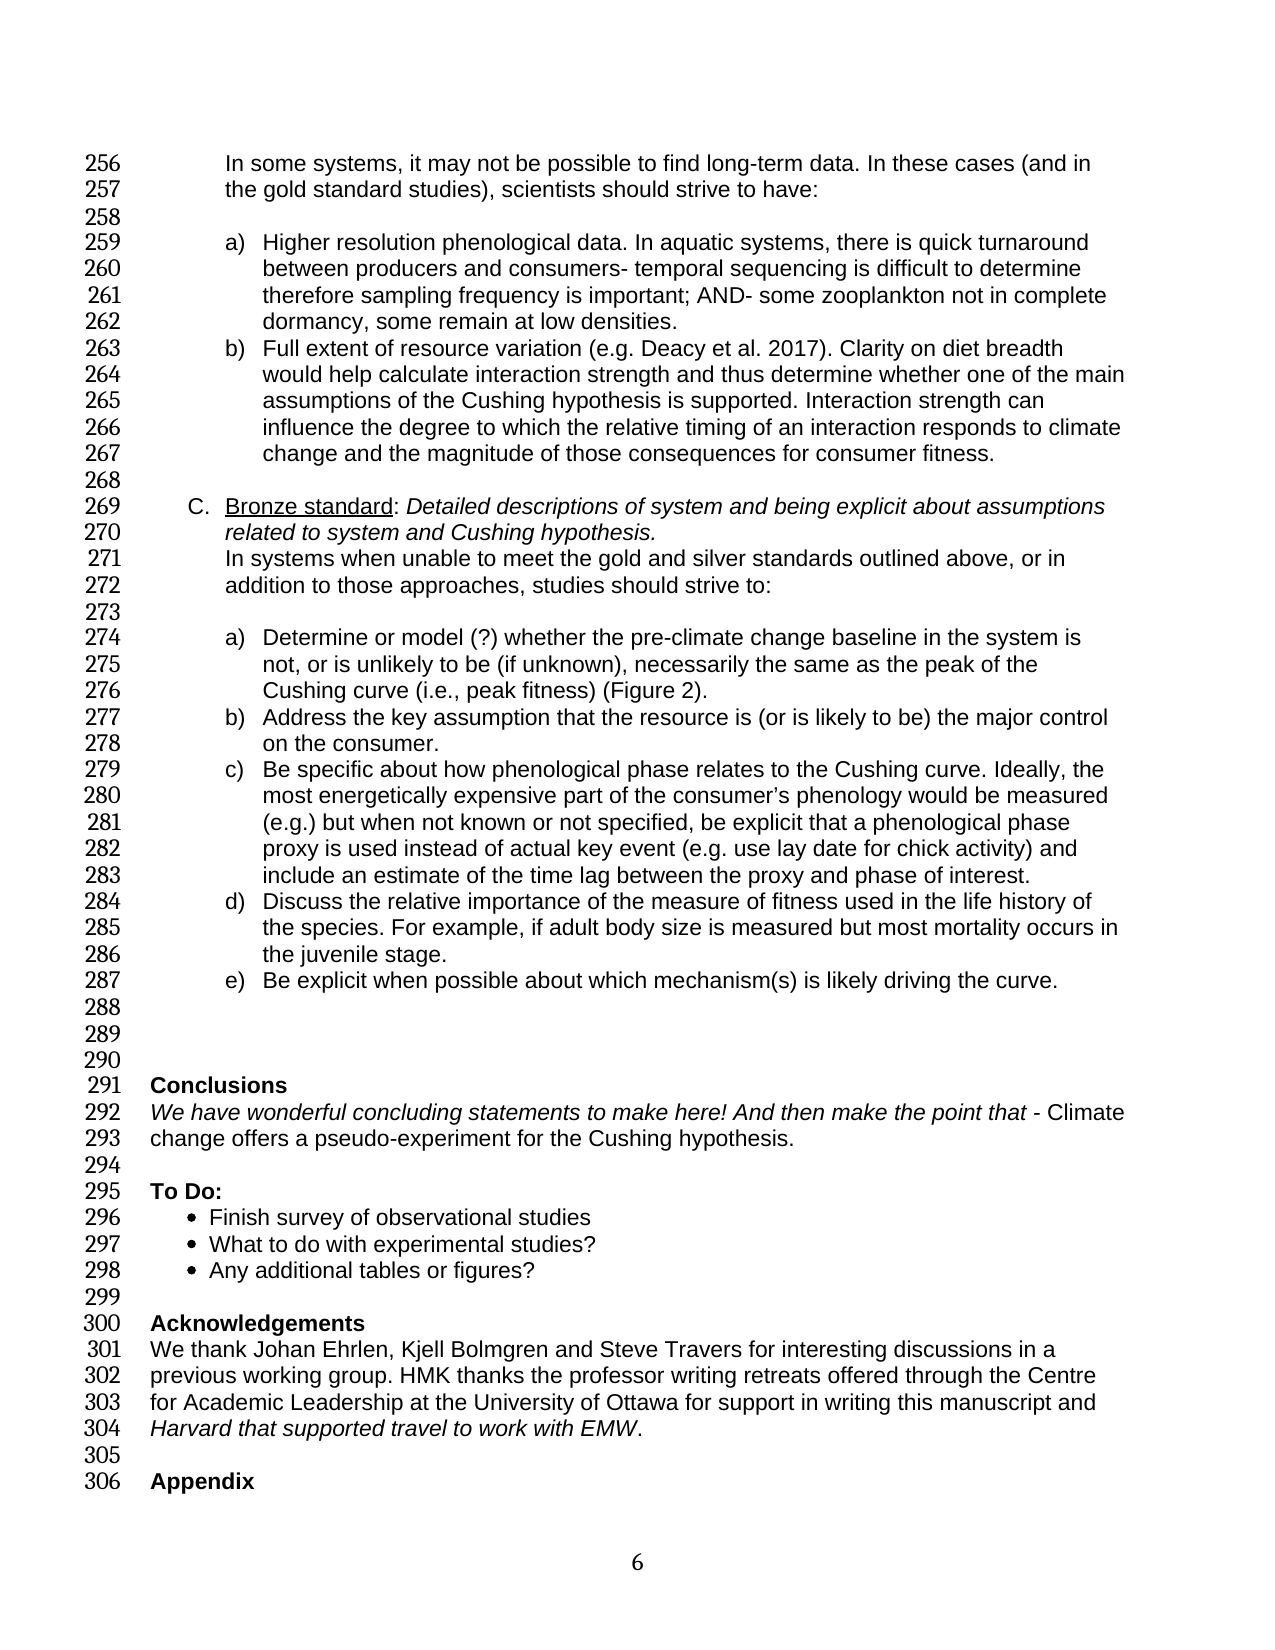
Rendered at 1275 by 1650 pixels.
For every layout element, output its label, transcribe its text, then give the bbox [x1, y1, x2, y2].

list Be specific about how phenological phase relates to the Cushing curve. Ideally, the most energetically expensive part of the consumer’s phenology would be measured (e.g.) but when not known or not specified, be explicit that a phenological phase proxy is used instead of actual key event (e.g. use lay date for chick activity) and include an estimate of the time lag between the proxy and phase of interest. [225, 756, 1125, 888]
text To Do: [150, 1178, 1125, 1204]
list What to do with experimental studies? [187, 1231, 1125, 1257]
text Acknowledgements [150, 1309, 1125, 1336]
text Conclusions [150, 1072, 1125, 1099]
list In some systems, it may not be possible to find long-term data. In these cases (and in the gold standard studies), scientists should strive to have: [225, 150, 1125, 203]
list Bronze standard: Detailed descriptions of system and being explicit about assumptions related to system and Cushing hypothesis. [187, 493, 1125, 545]
text Appendix [150, 1468, 1125, 1494]
list Address the key assumption that the resource is (or is likely to be) the major control on the consumer. [225, 703, 1125, 756]
text We have wonderful concluding statements to make here! And then make the point that - Climate change offers a pseudo-experiment for the Cushing hypothesis. [150, 1099, 1125, 1151]
list Be explicit when possible about which mechanism(s) is likely driving the curve. [225, 967, 1125, 993]
text We thank Johan Ehrlen, Kjell Bolmgren and Steve Travers for interesting discussions in a previous working group. HMK thanks the professor writing retreats offered through the Centre for Academic Leadership at the University of Ottawa for support in writing this manuscript and Harvard that supported travel to work with EMW. [150, 1336, 1125, 1441]
list Finish survey of observational studies [187, 1204, 1125, 1231]
text In systems when unable to meet the gold and silver standards outlined above, or in addition to those approaches, studies should strive to: [225, 545, 1125, 598]
list Any additional tables or figures? [187, 1257, 1125, 1283]
list Discuss the relative importance of the measure of fitness used in the life history of the species. For example, if adult body size is measured but most mortality occurs in the juvenile stage. [225, 888, 1125, 967]
list Determine or model (?) whether the pre-climate change baseline in the system is not, or is unlikely to be (if unknown), necessarily the same as the peak of the Cushing curve (i.e., peak fitness) (Figure 2). [225, 624, 1125, 703]
list Full extent of resource variation (e.g. Deacy et al. 2017). Clarity on diet breadth would help calculate interaction strength and thus determine whether one of the main assumptions of the Cushing hypothesis is supported. Interaction strength can influence the degree to which the relative timing of an interaction responds to climate change and the magnitude of those consequences for consumer fitness. [225, 334, 1125, 466]
